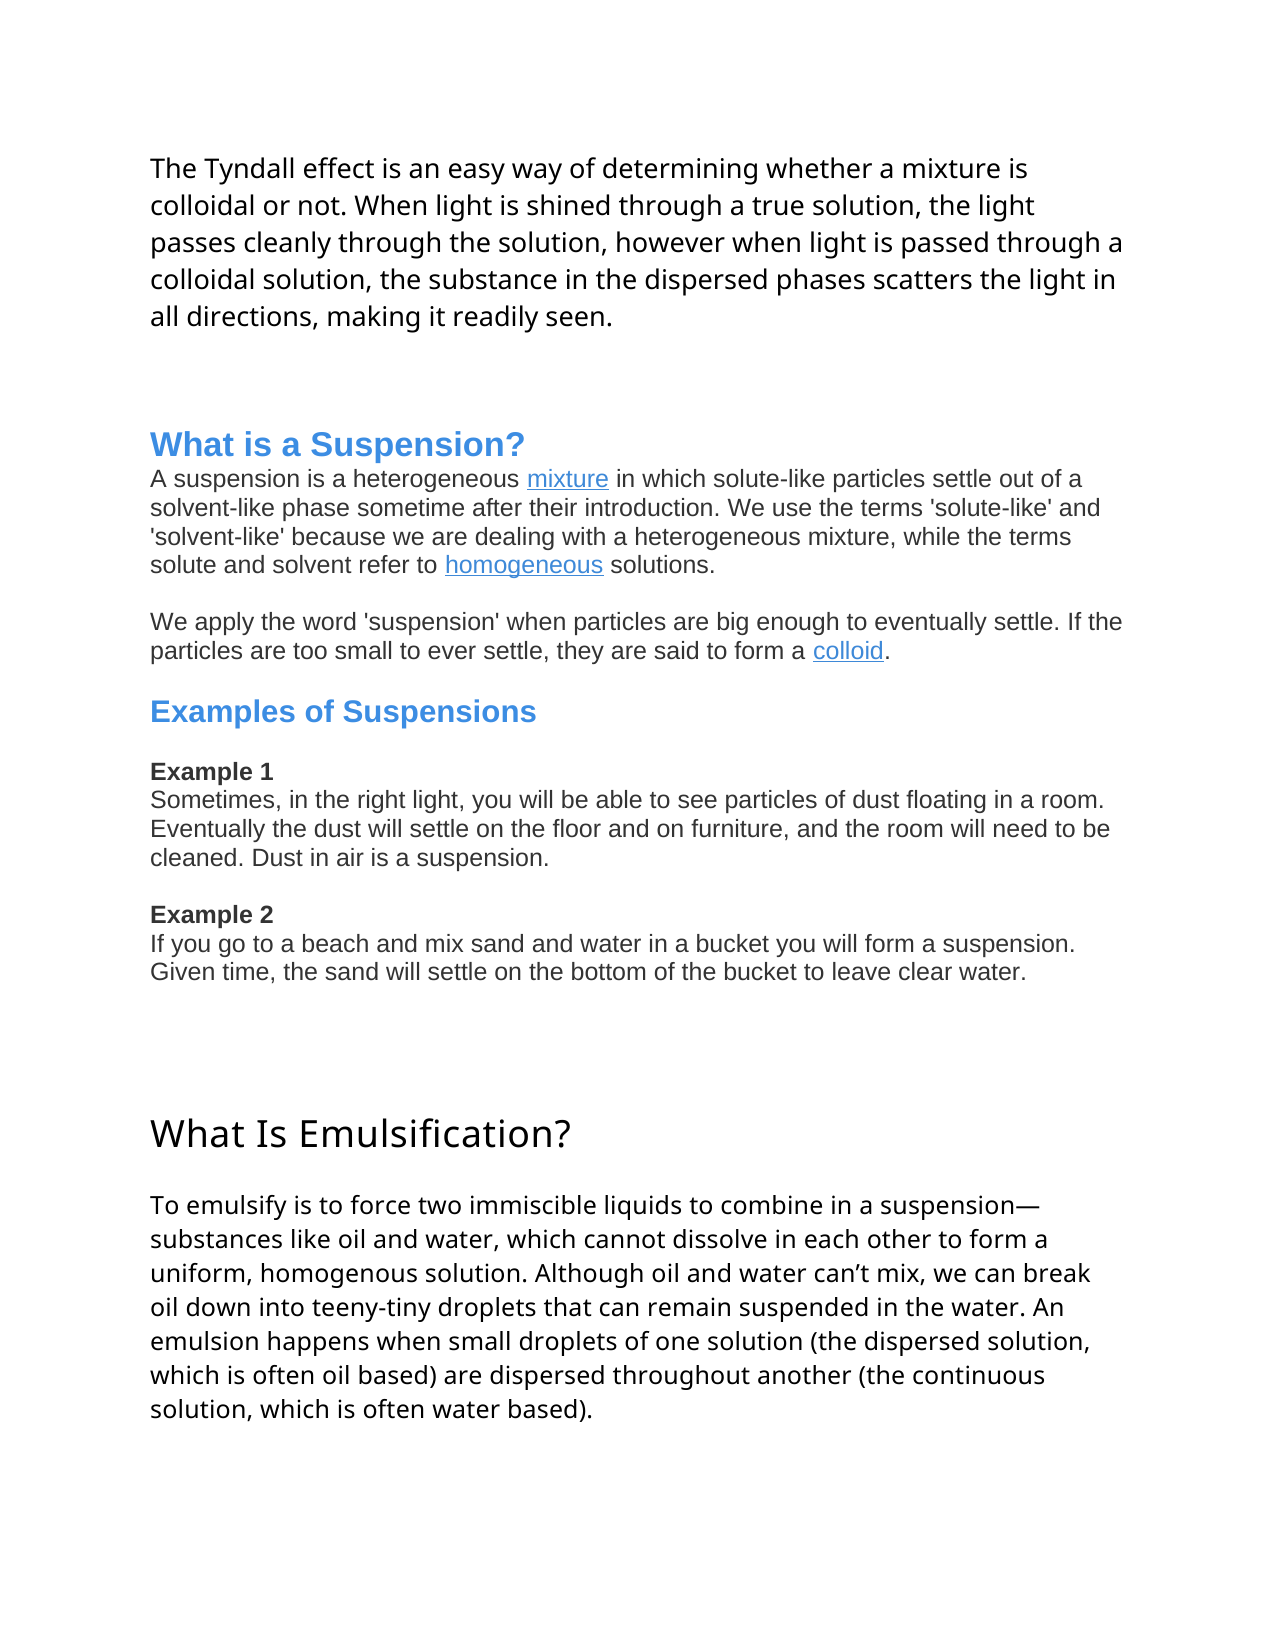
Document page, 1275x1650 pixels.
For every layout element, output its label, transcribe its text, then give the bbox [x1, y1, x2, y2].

subtitle What Is Emulsification? [150, 1107, 1125, 1158]
text A suspension is a heterogeneous mixture in which solute-like particles settle out of a solvent-like phase sometime after their introduction. We use the terms 'solute-like' and 'solvent-like' because we are dealing with a heterogeneous mixture, while the terms solute and solvent refer to homogeneous solutions. [150, 464, 1125, 579]
text We apply the word 'suspension' when particles are big enough to eventually settle. If the particles are too small to ever settle, they are said to form a colloid. [150, 607, 1125, 664]
text Example 1 Sometimes, in the right light, you will be able to see particles of dust floating in a room. Eventually the dust will settle on the floor and on furniture, and the room will need to be cleaned. Dust in air is a suspension. [150, 757, 1125, 872]
text Examples of Suspensions [150, 693, 1125, 729]
text To emulsify is to force two immiscible liquids to combine in a suspension—substances like oil and water, which cannot dissolve in each other to form a uniform, homogenous solution. Although oil and water can’t mix, we can break oil down into teeny-tiny droplets that can remain suspended in the water. An emulsion happens when small droplets of one solution (the dispersed solution, which is often oil based) are dispersed throughout another (the continuous solution, which is often water based). [150, 1187, 1125, 1426]
text What is a Suspension? [150, 424, 1125, 464]
text The Tyndall effect is an easy way of determining whether a mixture is colloidal or not. When light is shined through a true solution, the light passes cleanly through the solution, however when light is passed through a colloidal solution, the substance in the dispersed phases scatters the light in all directions, making it readily seen. [150, 150, 1125, 334]
text Example 2 If you go to a beach and mix sand and water in a bucket you will form a suspension. Given time, the sand will settle on the bottom of the bucket to leave clear water. [150, 900, 1125, 986]
